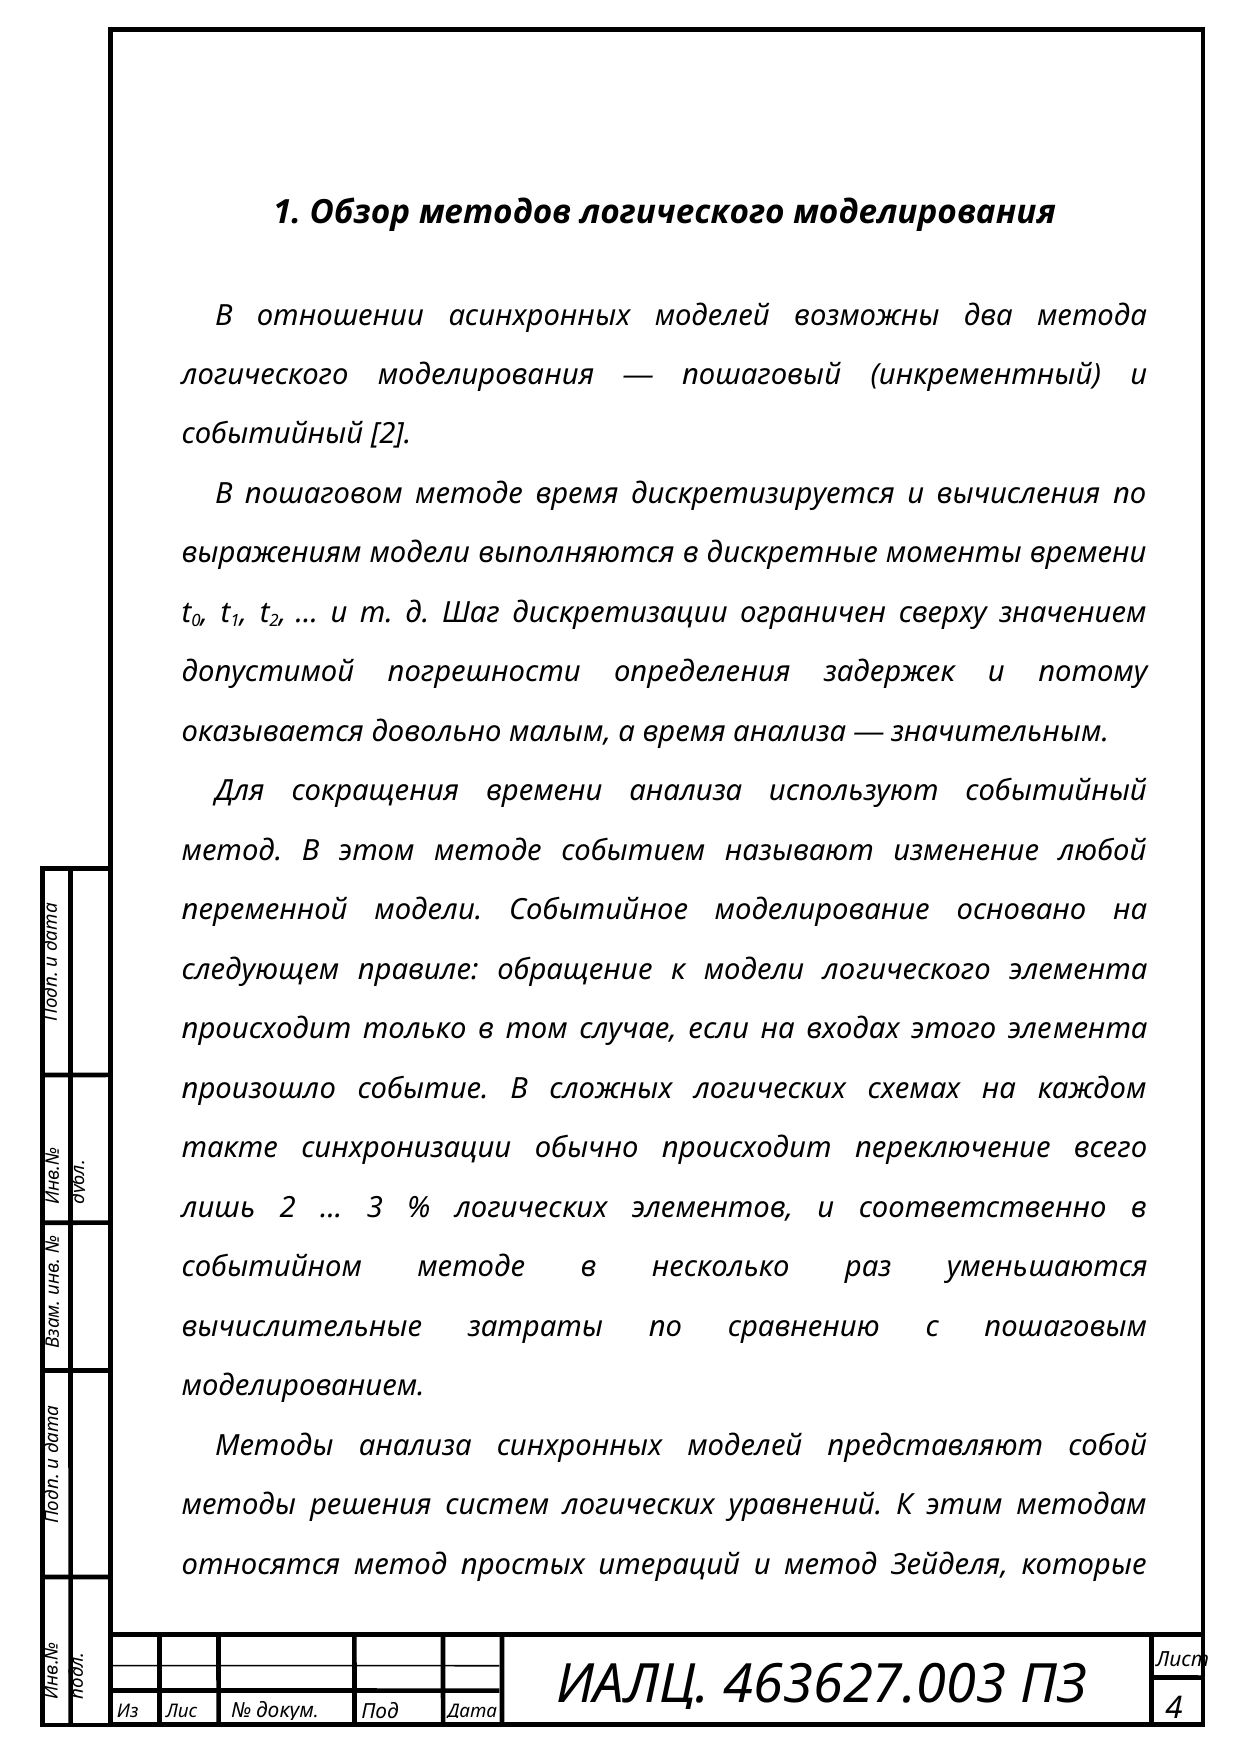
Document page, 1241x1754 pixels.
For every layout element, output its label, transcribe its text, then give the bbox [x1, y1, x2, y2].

text В отношении асинхронных моделей возможны два метода логического моделирования — пошаговый (инкрементный) и событийный [2]. [181, 294, 1147, 452]
subtitle 1. Обзор методов логического моделирования [177, 188, 1152, 234]
text В пошаговом методе время дискретизируется и вычисления по выражениям модели выполняются в дискретные моменты времени t0, t1, t2, … и т. д. Шаг дискретизации ограничен сверху значением допустимой погрешности определения задержек и потому оказывается довольно малым, а время анализа — значительным. [181, 472, 1147, 750]
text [181, 1424, 1147, 1583]
text Для сокращения времени анализа используют событийный метод. В этом методе событием называют изменение любой переменной модели. Событийное моделирование основано на следующем правиле: обращение к модели логического элемента происходит только в том случае, если на входах этого элемента произошло событие. В сложных логических схемах на каждом такте синхронизации обычно происходит переключение всего лишь 2 ... 3 % логических элементов, и соответственно в событийном методе в несколько раз уменьшаются вычислительные затраты по сравнению с пошаговым моделированием. [181, 770, 1147, 1404]
